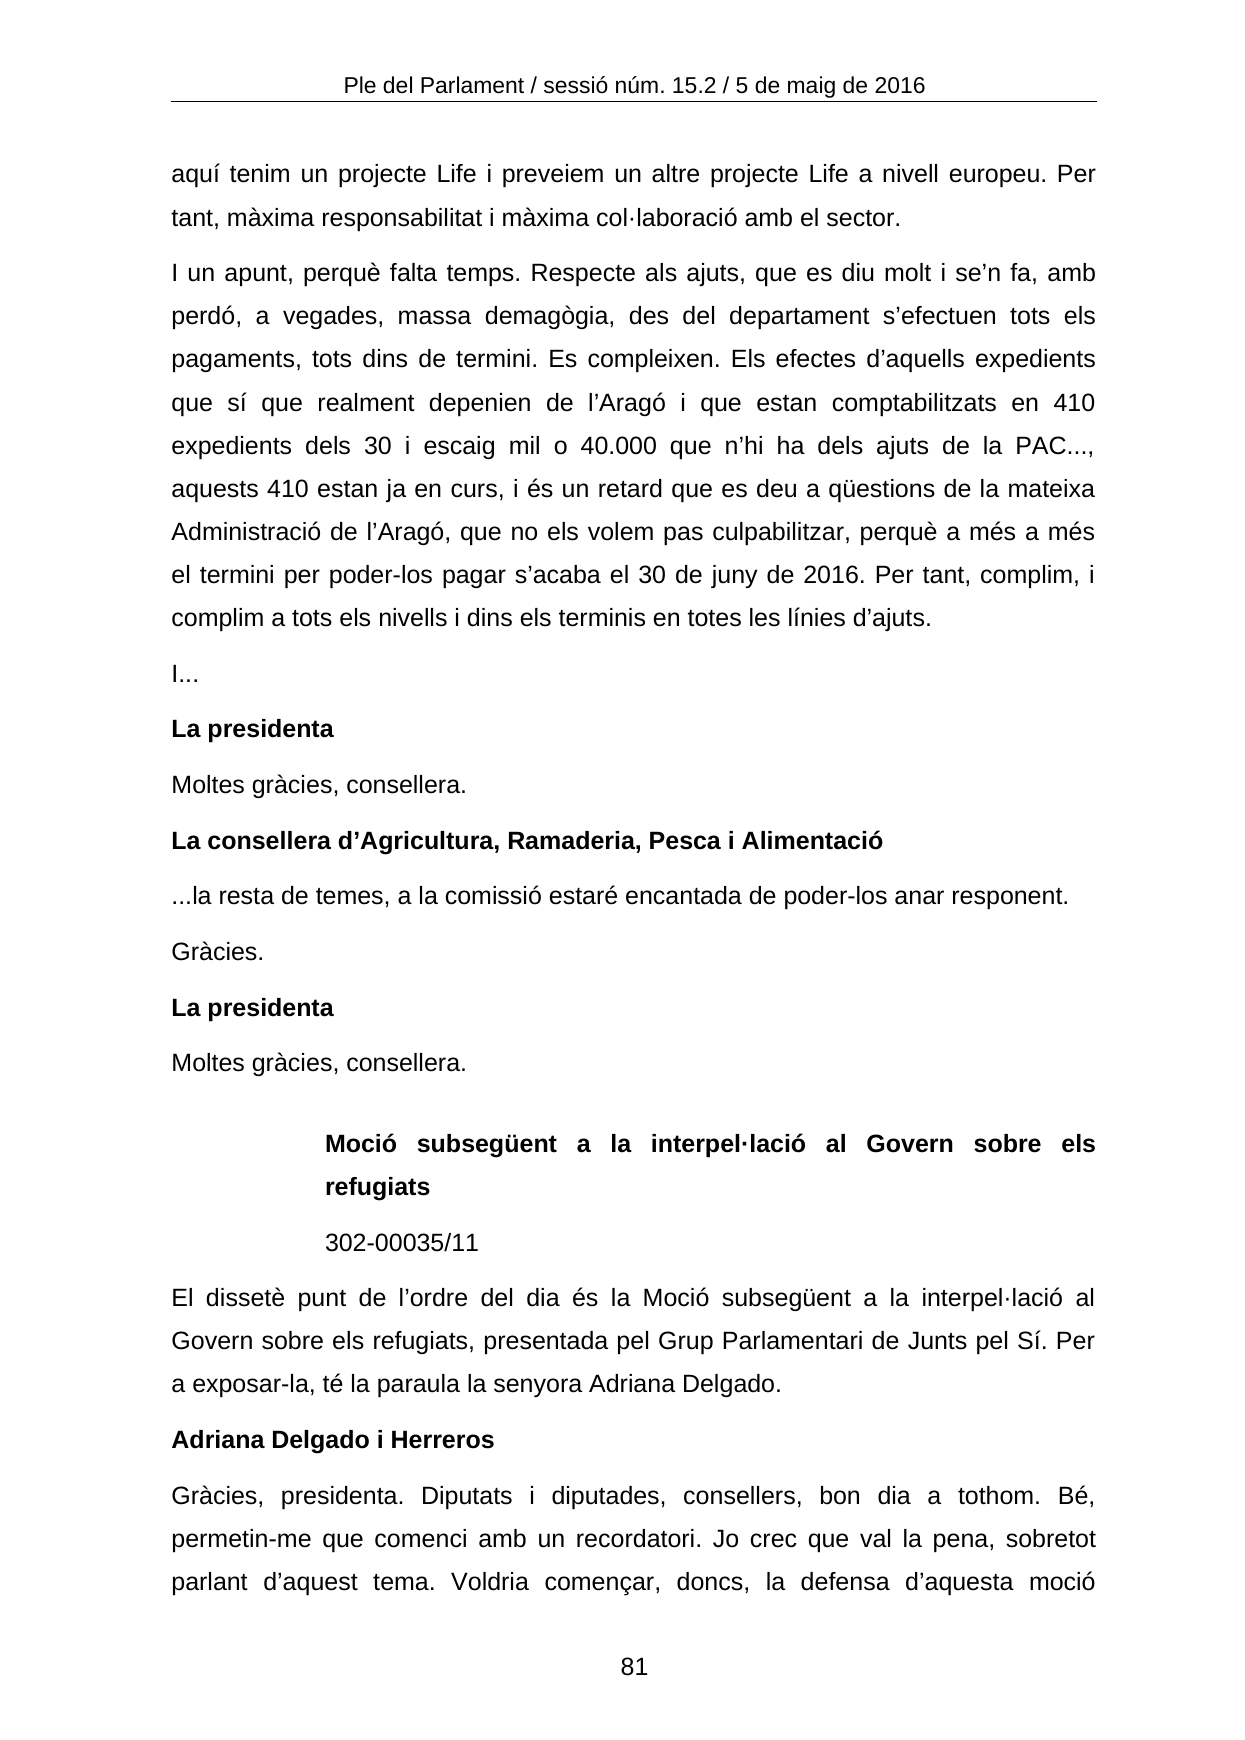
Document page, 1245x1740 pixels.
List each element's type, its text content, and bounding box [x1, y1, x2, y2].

text La presidenta [171, 993, 1097, 1021]
text I un apunt, perquè falta temps. Respecte als ajuts, que es diu molt i se’n fa, amb perdó, a vegades, massa demagògia, des del departament s’efectuen tots els pagaments, tots dins de termini. Es compleixen. Els efectes d’aquells expedients que sí que realment depenien de l’Aragó i que estan comptabilitzats en 410 expedients dels 30 i escaig mil o 40.000 que n’hi ha dels ajuts de la PAC..., aquests 410 estan ja en curs, i és un retard que es deu a qüestions de la mateixa Administració de l’Aragó, que no els volem pas culpabilitzar, perquè a més a més el termini per poder-los pagar s’acaba el 30 de juny de 2016. Per tant, complim, i complim a tots els nivells i dins els terminis en totes les línies d’ajuts. [171, 258, 1097, 632]
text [171, 1481, 1097, 1596]
text El dissetè punt de l’ordre del dia és la Moció subsegüent a la interpel·lació al Govern sobre els refugiats, presentada pel Grup Parlamentari de Junts pel Sí. Per a exposar-la, té la paraula la senyora Adriana Delgado. [171, 1283, 1097, 1398]
text La consellera d’Agricultura, Ramaderia, Pesca i Alimentació [171, 826, 1097, 854]
text Adriana Delgado i Herreros [171, 1425, 1097, 1454]
text La presidenta [171, 714, 1097, 743]
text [171, 159, 1097, 231]
text Gràcies. [171, 937, 1097, 966]
text Moltes gràcies, consellera. [171, 1048, 1097, 1077]
text I... [171, 659, 1097, 688]
text ...la resta de temes, a la comissió estaré encantada de poder-los anar responent. [171, 881, 1097, 910]
text Moltes gràcies, consellera. [171, 770, 1097, 799]
text Moció subsegüent a la interpel·lació al Govern sobre els refugiats [325, 1129, 1097, 1201]
text 302-00035/11 [325, 1228, 1097, 1256]
